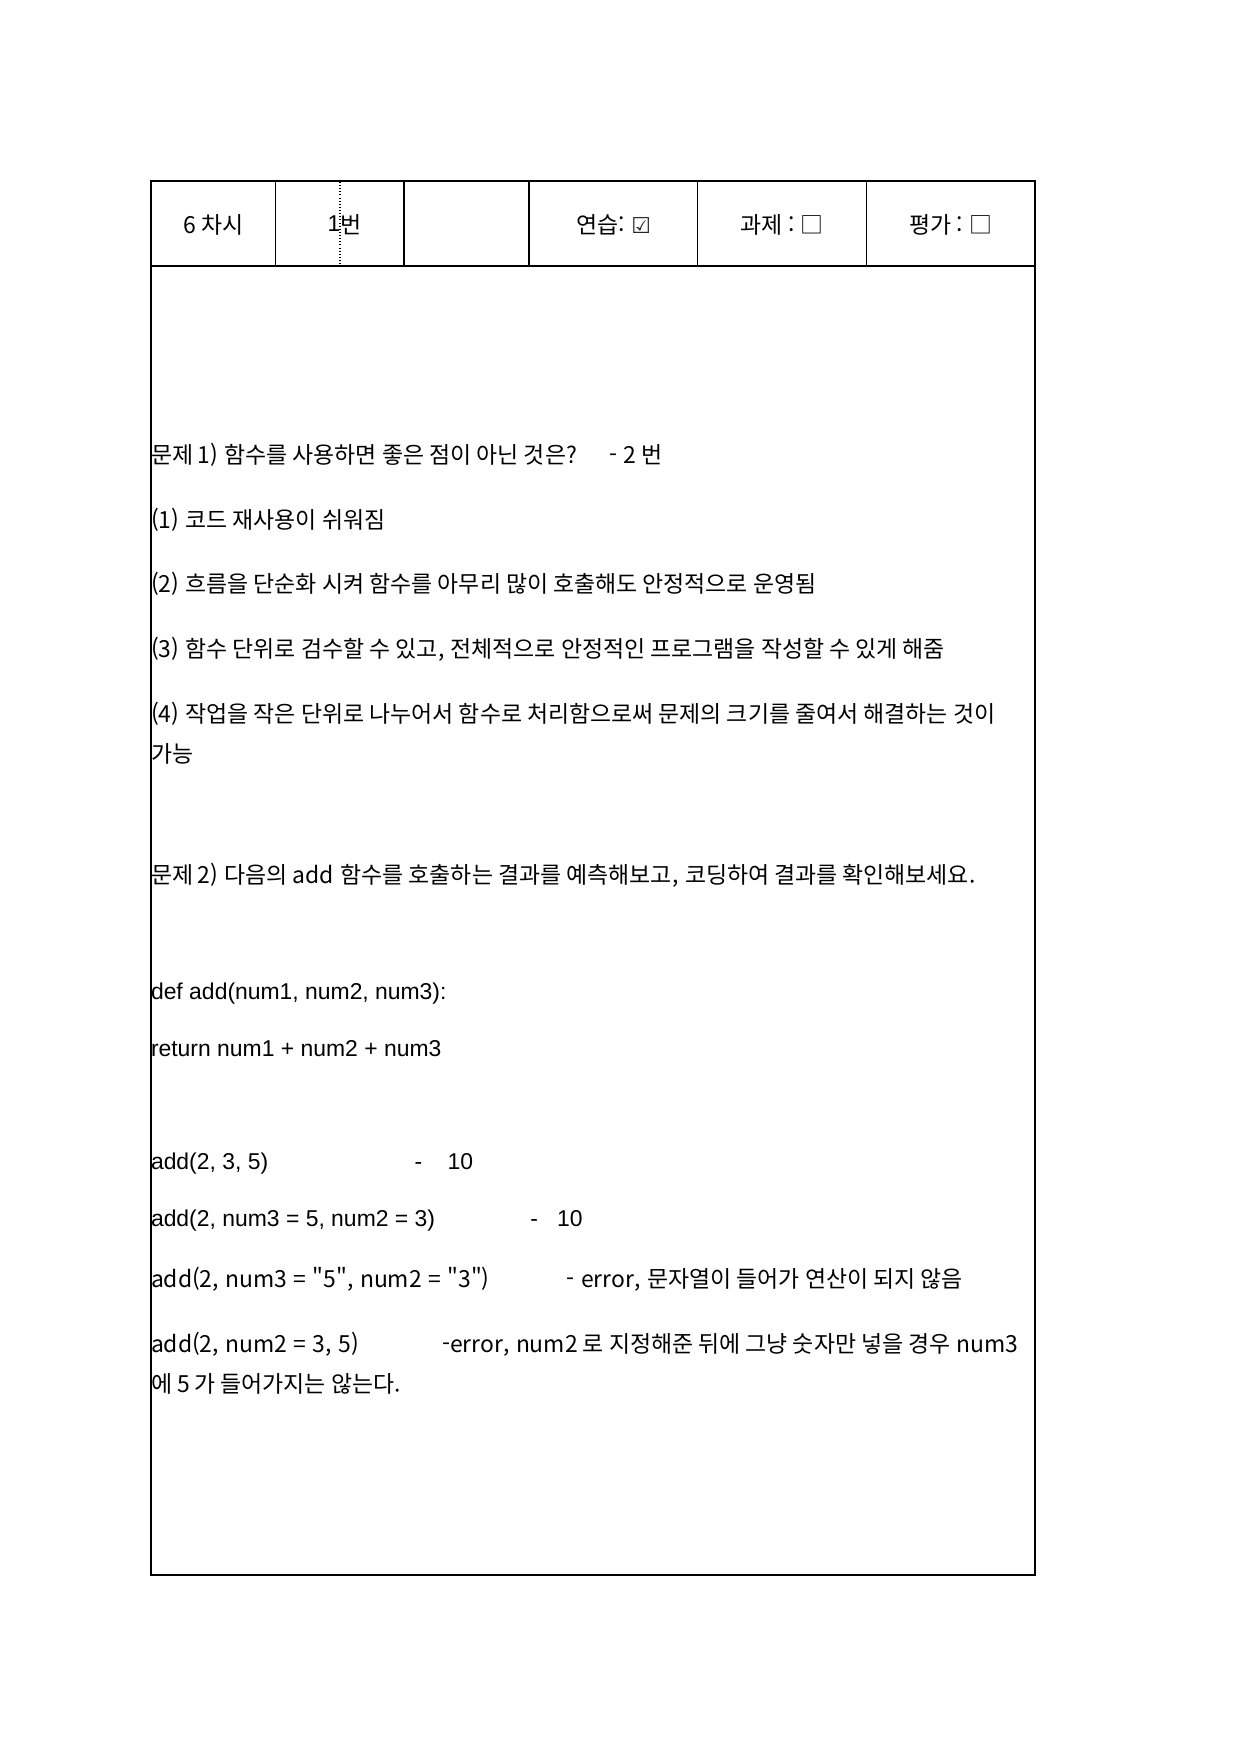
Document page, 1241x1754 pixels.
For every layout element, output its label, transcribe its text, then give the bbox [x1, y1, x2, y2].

table_header 번 [340, 182, 403, 265]
table_header 1 [276, 182, 340, 265]
table_cell 문제1) 함수를 사용하면 좋은 점이 아닌 것은? - 2번 (1) 코드 재사용이 쉬워짐 (2) 흐름을 단순화 시켜 함수를 아무리 많이 호출해도 안정적으로 운영됨 (3) 함수 단위로 검수할 수 있고, 전체적으로 안정적인 프로그램을 작성할 수 있게 해줌 (4) 작업을 작은 단위로 나누어서 함수로 처리함으로써 문제의 크기를 줄여서 해결하는 것이 가능 문제2) 다음의 add 함수를 호출하는 결과를 예측해보고, 코딩하여 결과를 확인해보세요. def add(num1, num2, num3): return num1 + num2 + num3 add(2, 3, 5) - 10 add(2, num3 = 5, num2 = 3) - 10 add(2, num3 = "5", num2 = "3") - error, 문자열이 들어가 연산이 되지 않음 add(2, num2 = 3, 5) -error, num2로 지정해준 뒤에 그냥 숫자만 넣을 경우 num3에 5가 들어가지는 않는다. [152, 267, 1034, 1574]
table_header 평가 : □ [867, 182, 1034, 265]
table_header 과제 : □ [698, 182, 866, 265]
table_header [405, 182, 528, 265]
table_header 6차시 [152, 182, 275, 265]
table_header 연습: ☑ [530, 182, 697, 265]
